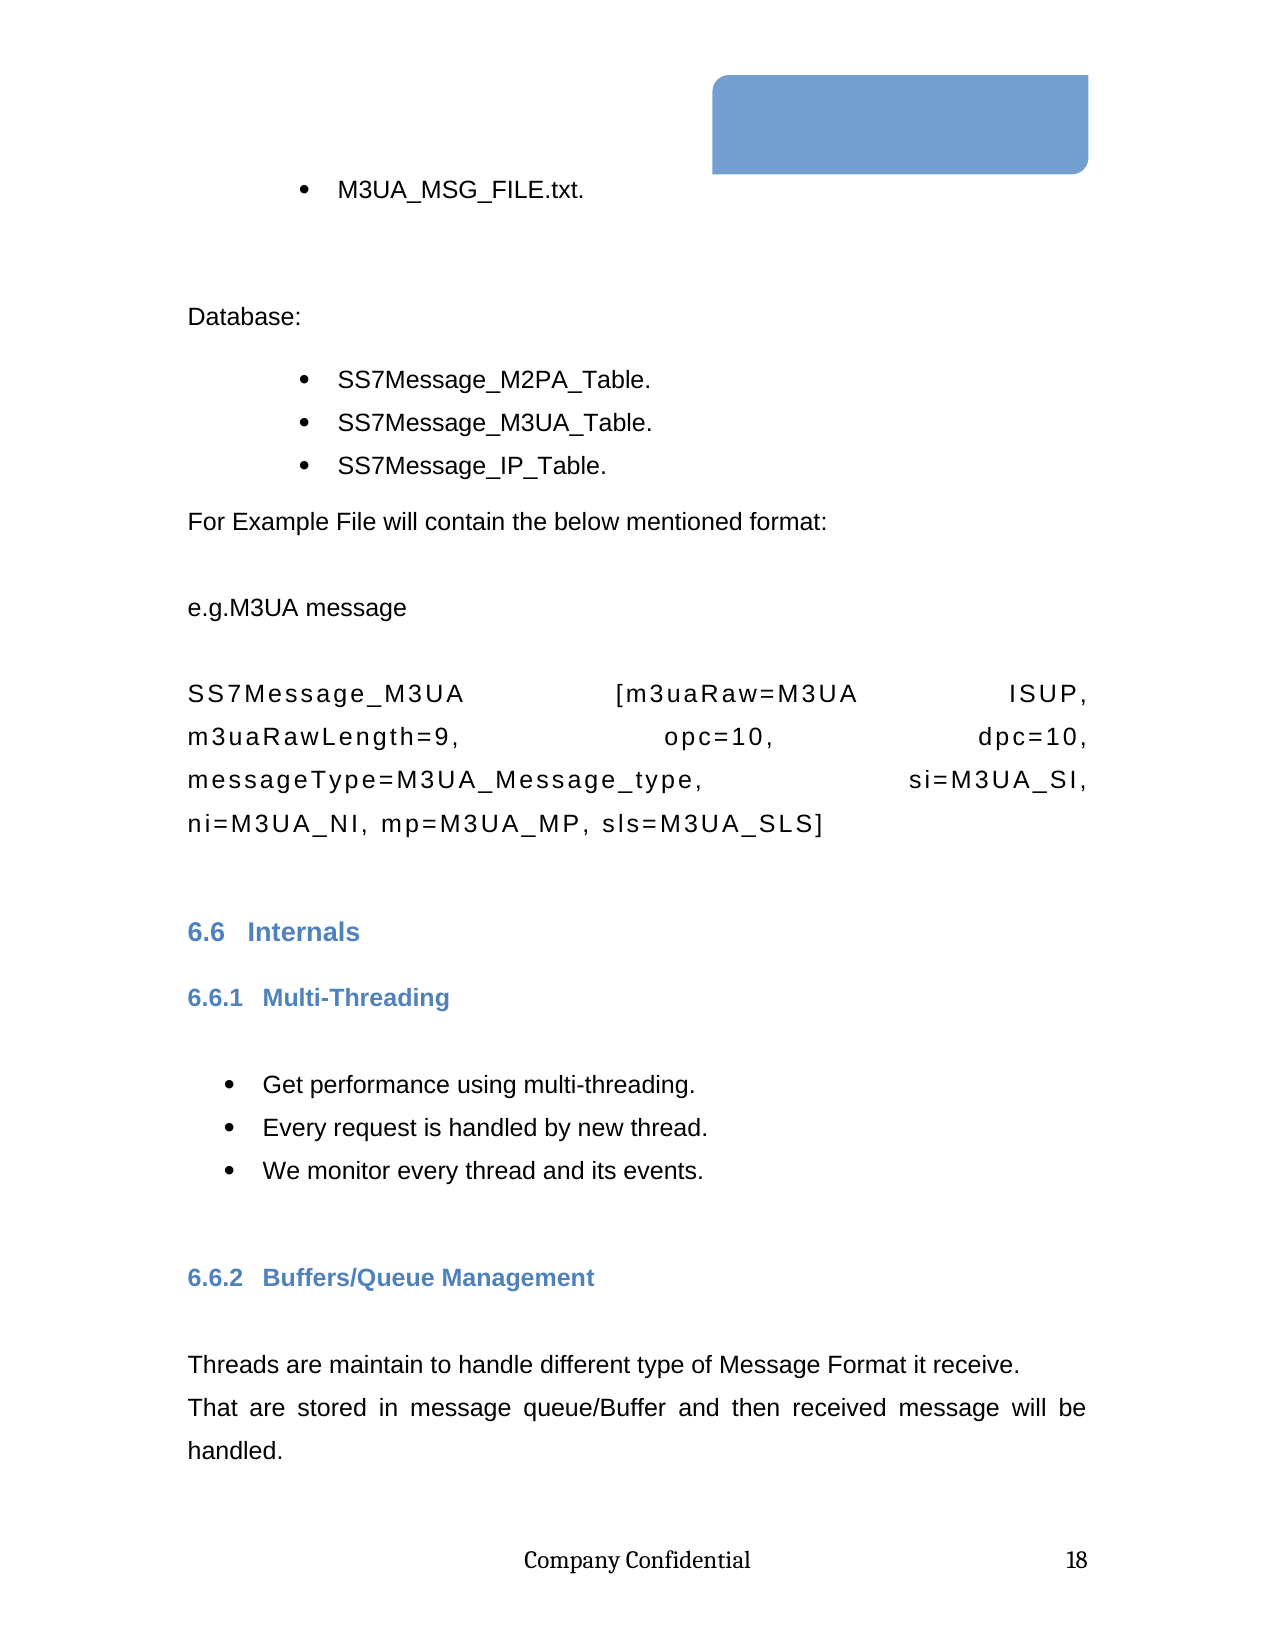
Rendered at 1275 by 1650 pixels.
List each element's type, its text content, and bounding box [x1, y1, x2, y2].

list M3UA_MSG_FILE.txt. [300, 175, 1087, 204]
text SS7Message_M3UA [m3uaRaw=M3UA ISUP, m3uaRawLength=9, opc=10, dpc=10, messageType=M3UA_Message_type, si=M3UA_SI, ni=M3UA_NI, mp=M3UA_MP, sls=M3UA_SLS] [187, 679, 1087, 837]
text For Example File will contain the below mentioned format: [187, 507, 1087, 536]
list SS7Message_M3UA_Table. [300, 408, 1087, 437]
text Database: [187, 301, 1087, 330]
list We monitor every thread and its events. [225, 1156, 1087, 1185]
list Get performance using multi-threading. [225, 1070, 1087, 1098]
text Threads are maintain to handle different type of Message Format it receive. [187, 1349, 1087, 1378]
list SS7Message_IP_Table. [300, 451, 1087, 480]
subtitle Multi-Threading [187, 983, 1087, 1012]
list SS7Message_M2PA_Table. [300, 364, 1087, 393]
text That are stored in message queue/Buffer and then received message will be handled. [187, 1393, 1087, 1464]
text e.g.M3UA message [187, 593, 1087, 622]
subtitle Internals [187, 916, 1087, 947]
list Every request is handled by new thread. [225, 1113, 1087, 1142]
subtitle Buffers/Queue Management [187, 1263, 1087, 1292]
